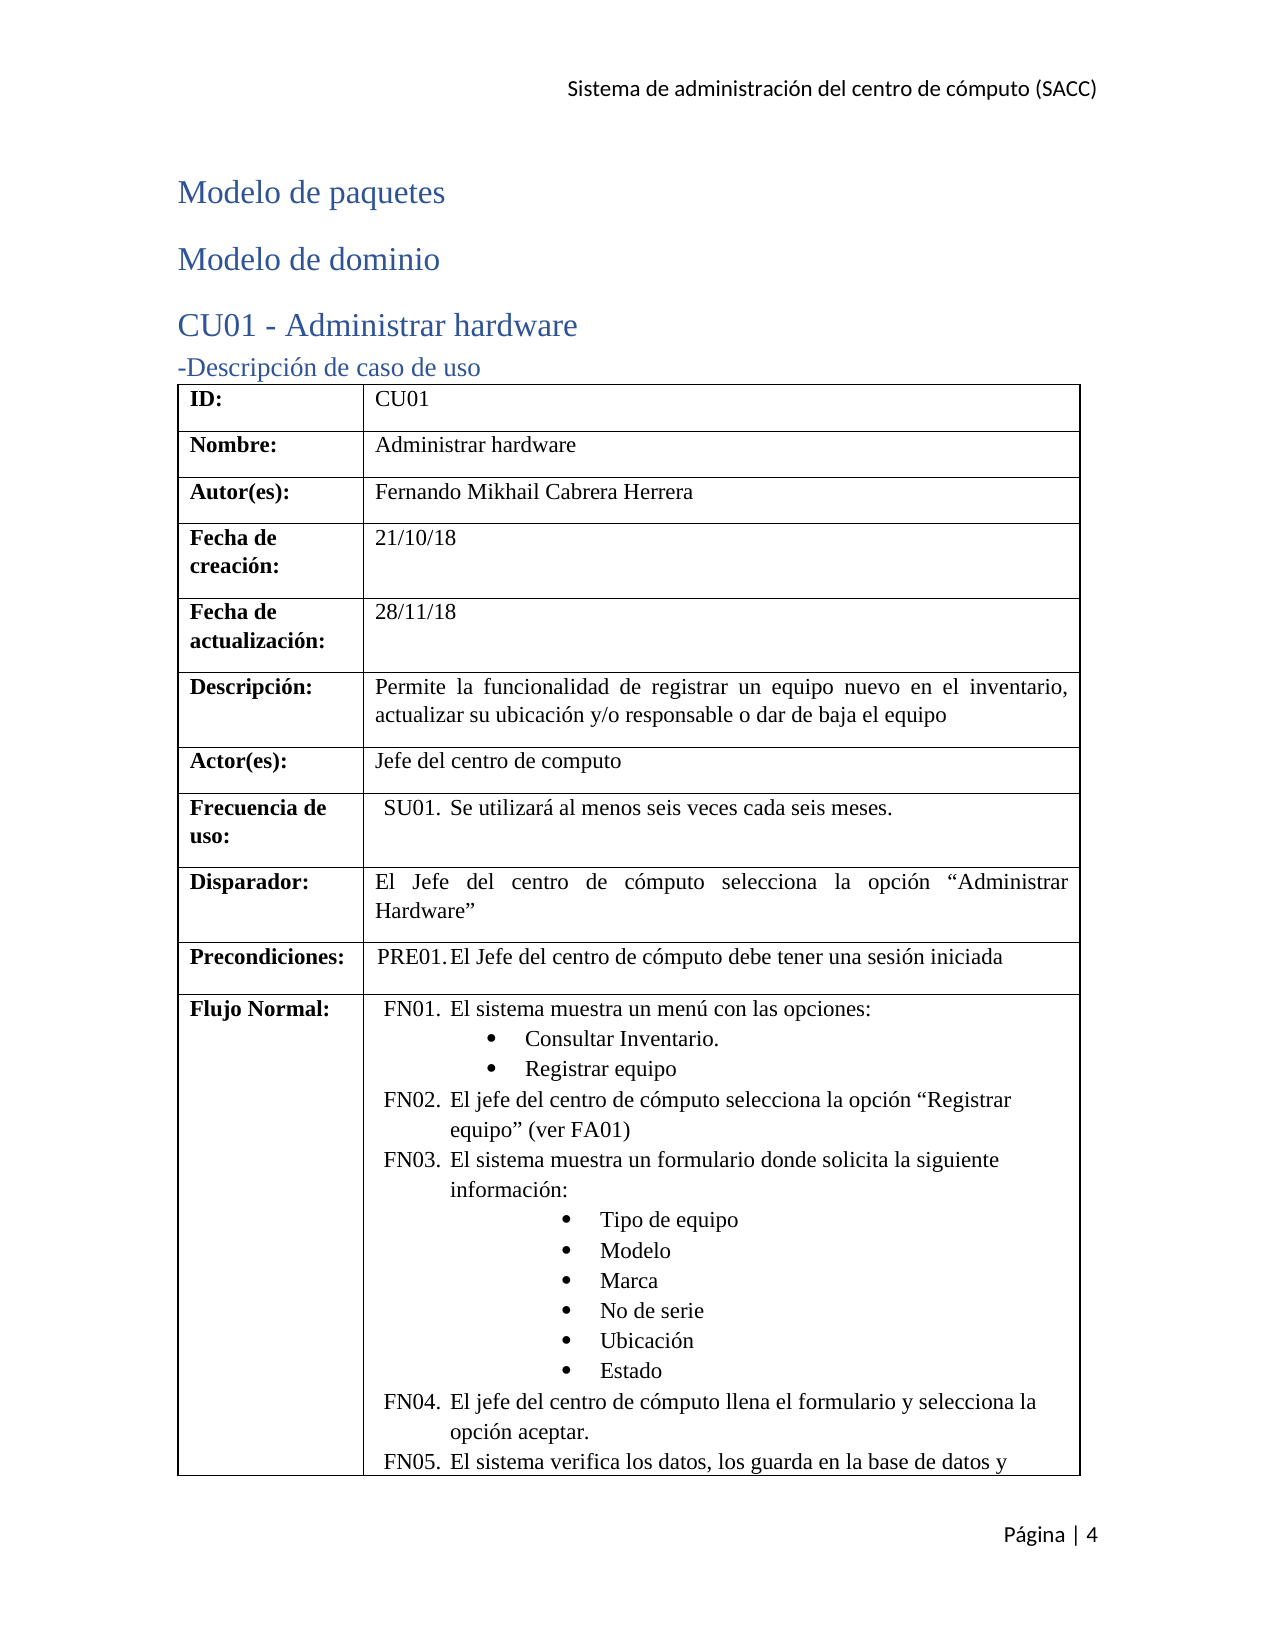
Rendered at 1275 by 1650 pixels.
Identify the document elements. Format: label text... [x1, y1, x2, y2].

table_cell Nombre: [179, 432, 363, 477]
table_cell Fecha de creación: [179, 524, 363, 597]
table_header ID: [179, 385, 363, 431]
table_cell Precondiciones: [179, 943, 363, 994]
table_cell Permite la funcionalidad de registrar un equipo nuevo en el inventario, actualizar su ubicación y/o responsable o dar de baja el equipo [364, 673, 1079, 747]
table_cell Administrar hardware [364, 432, 1079, 477]
table_cell Actor(es): [179, 748, 363, 793]
table_cell 28/11/18 [364, 599, 1079, 672]
table_cell El Jefe del centro de cómputo debe tener una sesión iniciada [364, 943, 1079, 994]
table_cell Flujo Normal: [179, 995, 363, 1474]
table_cell Frecuencia de uso: [179, 794, 363, 867]
table_cell Descripción: [179, 673, 363, 747]
table_header CU01 [364, 385, 1079, 431]
subtitle CU01 - Administrar hardware [177, 305, 1098, 344]
table_cell Fernando Mikhail Cabrera Herrera [364, 478, 1079, 523]
table_cell Jefe del centro de computo [364, 748, 1079, 793]
table_cell Disparador: [179, 868, 363, 942]
table_cell Fecha de actualización: [179, 599, 363, 672]
table_cell 21/10/18 [364, 524, 1079, 597]
table_cell El Jefe del centro de cómputo selecciona la opción “Administrar Hardware” [364, 868, 1079, 942]
subtitle Modelo de paquetes [177, 173, 1098, 211]
table_cell Se utilizará al menos seis veces cada seis meses. [364, 794, 1079, 867]
subtitle -Descripción de caso de uso [177, 351, 1098, 382]
table_cell Autor(es): [179, 478, 363, 523]
subtitle Modelo de dominio [177, 239, 1098, 277]
